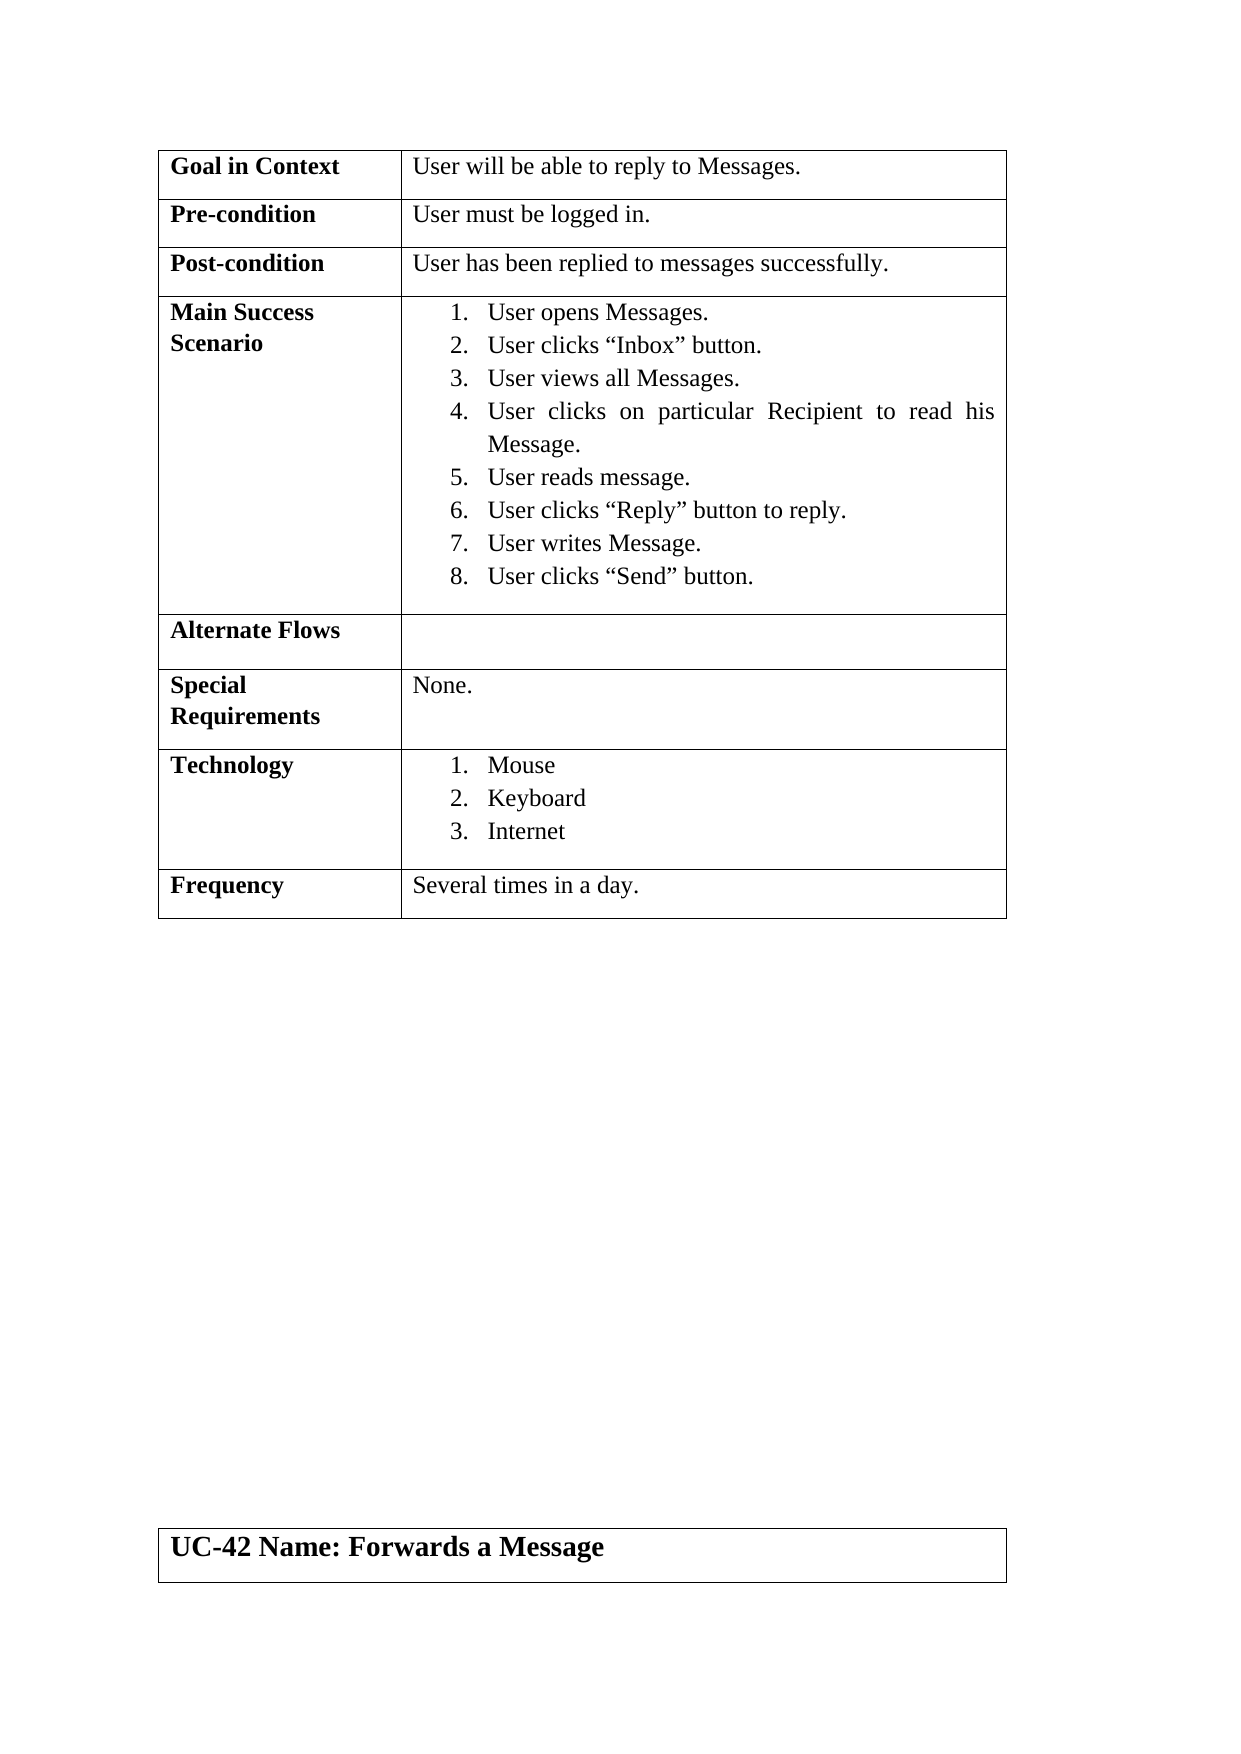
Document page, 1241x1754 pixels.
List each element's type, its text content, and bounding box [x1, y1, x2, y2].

table_cell Technology [159, 750, 401, 869]
table_cell None. [402, 670, 1006, 749]
table_cell Pre-condition [159, 200, 401, 247]
table_cell Mouse Keyboard Internet [402, 750, 1006, 869]
table_cell User has been replied to messages successfully. [402, 248, 1006, 296]
table_cell Alternate Flows [159, 615, 401, 669]
table_cell Special Requirements [159, 670, 401, 749]
table_cell Several times in a day. [402, 870, 1006, 918]
table_cell User must be logged in. [402, 200, 1006, 247]
table_cell Frequency [159, 870, 401, 918]
table_cell User opens Messages. User clicks “Inbox” button. User views all Messages. User clicks on particular Recipient to read his Message. User reads message. User clicks “Reply” button to reply. User writes Message. User clicks “Send” button. [402, 297, 1006, 614]
table_cell User will be able to reply to Messages. [402, 151, 1006, 198]
table_header UC-42 Name: Forwards a Message [159, 1529, 1006, 1582]
table_cell [402, 615, 1006, 669]
table_cell Goal in Context [159, 151, 401, 198]
table_cell Post-condition [159, 248, 401, 296]
table_cell Main Success Scenario [159, 297, 401, 614]
